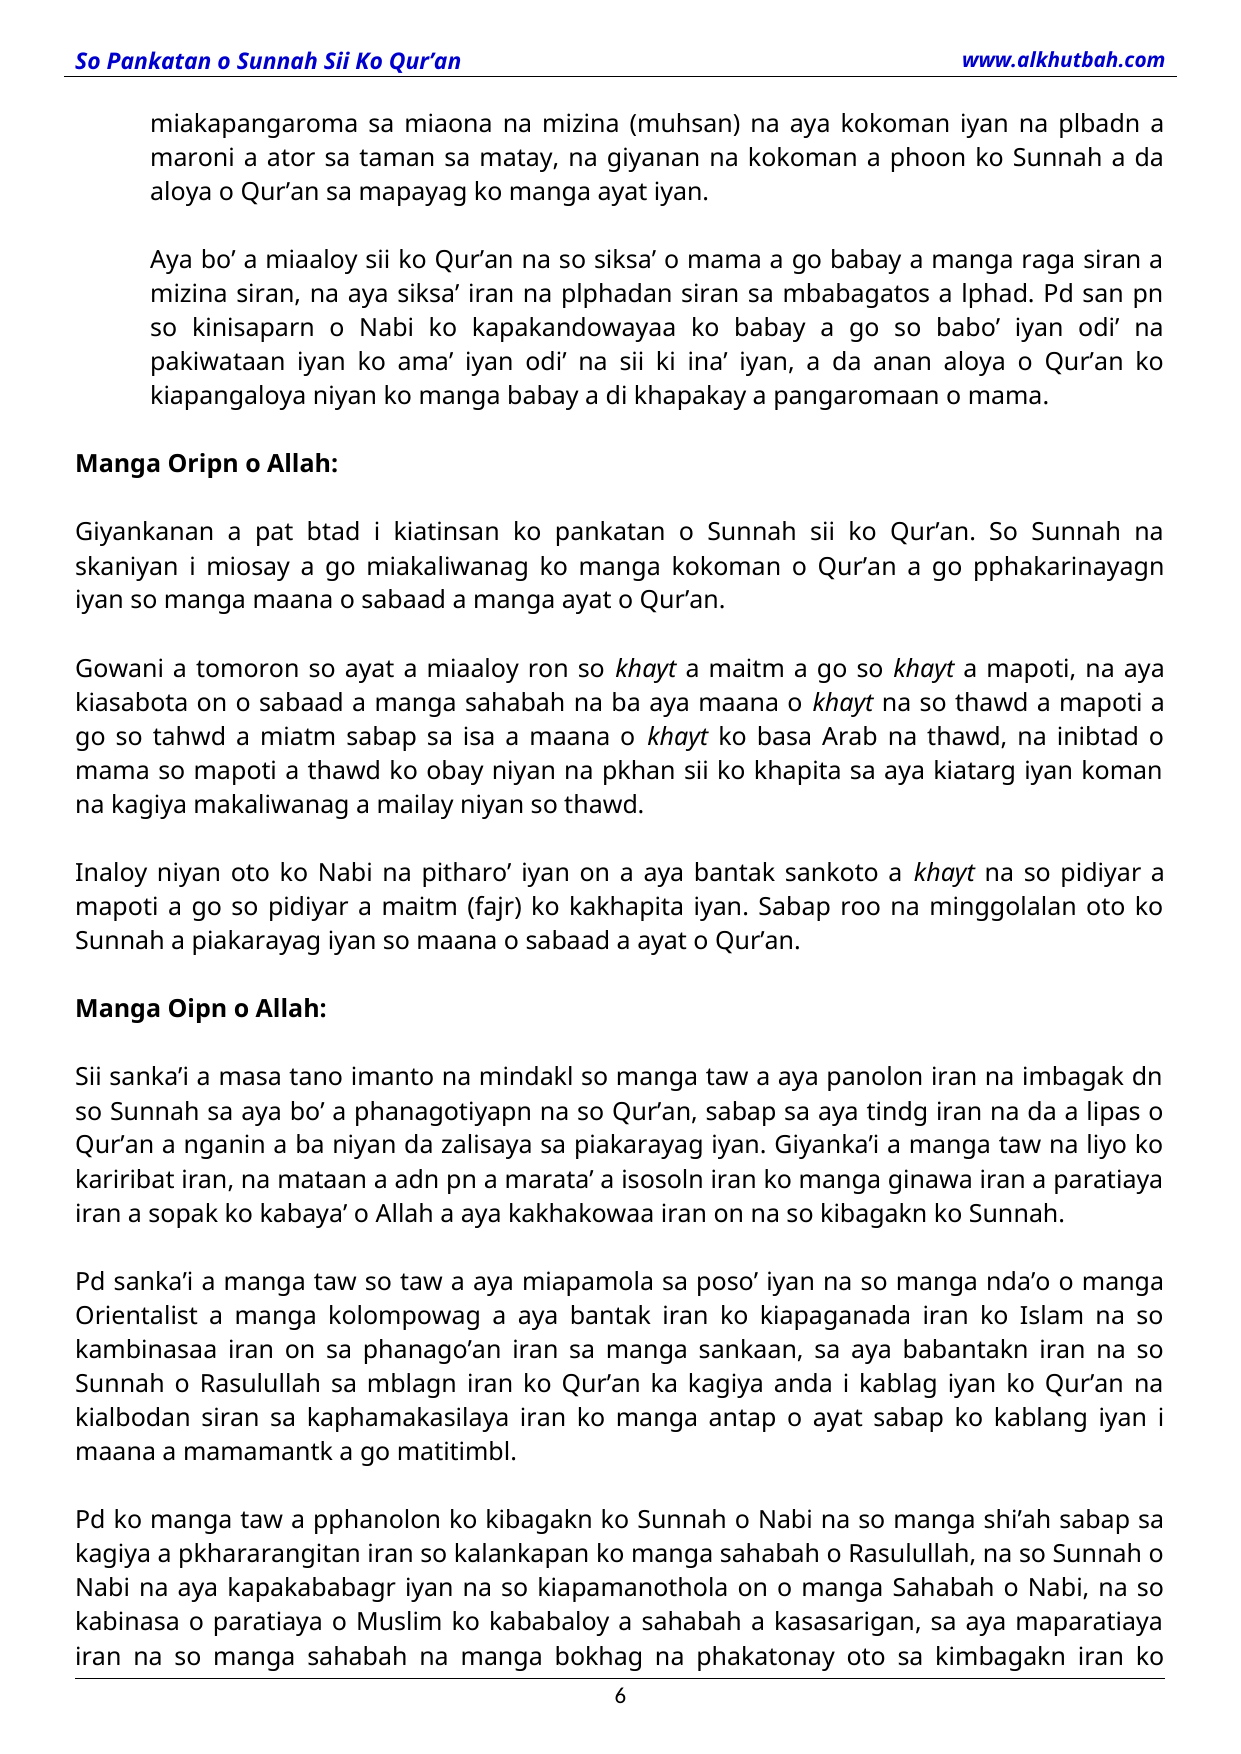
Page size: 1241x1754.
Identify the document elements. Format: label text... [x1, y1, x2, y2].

text Pd sanka’i a manga taw so taw a aya miapamola sa poso’ iyan na so manga nda’o o manga Orientalist a manga kolompowag a aya bantak iran ko kiapaganada iran ko Islam na so kambinasaa iran on sa phanago’an iran sa manga sankaan, sa aya babantakn iran na so Sunnah o Rasulullah sa mblagn iran ko Qur’an ka kagiya anda i kablag iyan ko Qur’an na kialbodan siran sa kaphamakasilaya iran ko manga antap o ayat sabap ko kablang iyan i maana a mamamantk a go matitimbl. [75, 1263, 1165, 1468]
list Aya bo’ a miaaloy sii ko Qur’an na so siksa’ o mama a go babay a manga raga siran a mizina siran, na aya siksa’ iran na plphadan siran sa mbabagatos a lphad. Pd san pn so kinisaparn o Nabi ko kapakandowayaa ko babay a go so babo’ iyan odi’ na pakiwataan iyan ko ama’ iyan odi’ na sii ki ina’ iyan, a da anan aloya o Qur’an ko kiapangaloya niyan ko manga babay a di khapakay a pangaromaan o mama. [150, 242, 1165, 412]
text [75, 1502, 1165, 1672]
text Manga Oripn o Allah: [75, 446, 1165, 480]
text Gowani a tomoron so ayat a miaaloy ron so khayt a maitm a go so khayt a mapoti, na aya kiasabota on o sabaad a manga sahabah na ba aya maana o khayt na so thawd a mapoti a go so tahwd a miatm sabap sa isa a maana o khayt ko basa Arab na thawd, na inibtad o mama so mapoti a thawd ko obay niyan na pkhan sii ko khapita sa aya kiatarg iyan koman na kagiya makaliwanag a mailay niyan so thawd. [75, 650, 1165, 821]
text Manga Oipn o Allah: [75, 991, 1165, 1025]
text Sii sanka’i a masa tano imanto na mindakl so manga taw a aya panolon iran na imbagak dn so Sunnah sa aya bo’ a phanagotiyapn na so Qur’an, sabap sa aya tindg iran na da a lipas o Qur’an a nganin a ba niyan da zalisaya sa piakarayag iyan. Giyanka’i a manga taw na liyo ko kariribat iran, na mataan a adn pn a marata’ a isosoln iran ko manga ginawa iran a paratiaya iran a sopak ko kabaya’ o Allah a aya kakhakowaa iran on na so kibagakn ko Sunnah. [75, 1059, 1165, 1229]
text Inaloy niyan oto ko Nabi na pitharo’ iyan on a aya bantak sankoto a khayt na so pidiyar a mapoti a go so pidiyar a maitm (fajr) ko kakhapita iyan. Sabap roo na minggolalan oto ko Sunnah a piakarayag iyan so maana o sabaad a ayat o Qur’an. [75, 855, 1165, 957]
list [112, 105, 1165, 207]
text Giyankanan a pat btad i kiatinsan ko pankatan o Sunnah sii ko Qur’an. So Sunnah na skaniyan i miosay a go miakaliwanag ko manga kokoman o Qur’an a go pphakarinayagn iyan so manga maana o sabaad a manga ayat o Qur’an. [75, 514, 1165, 616]
